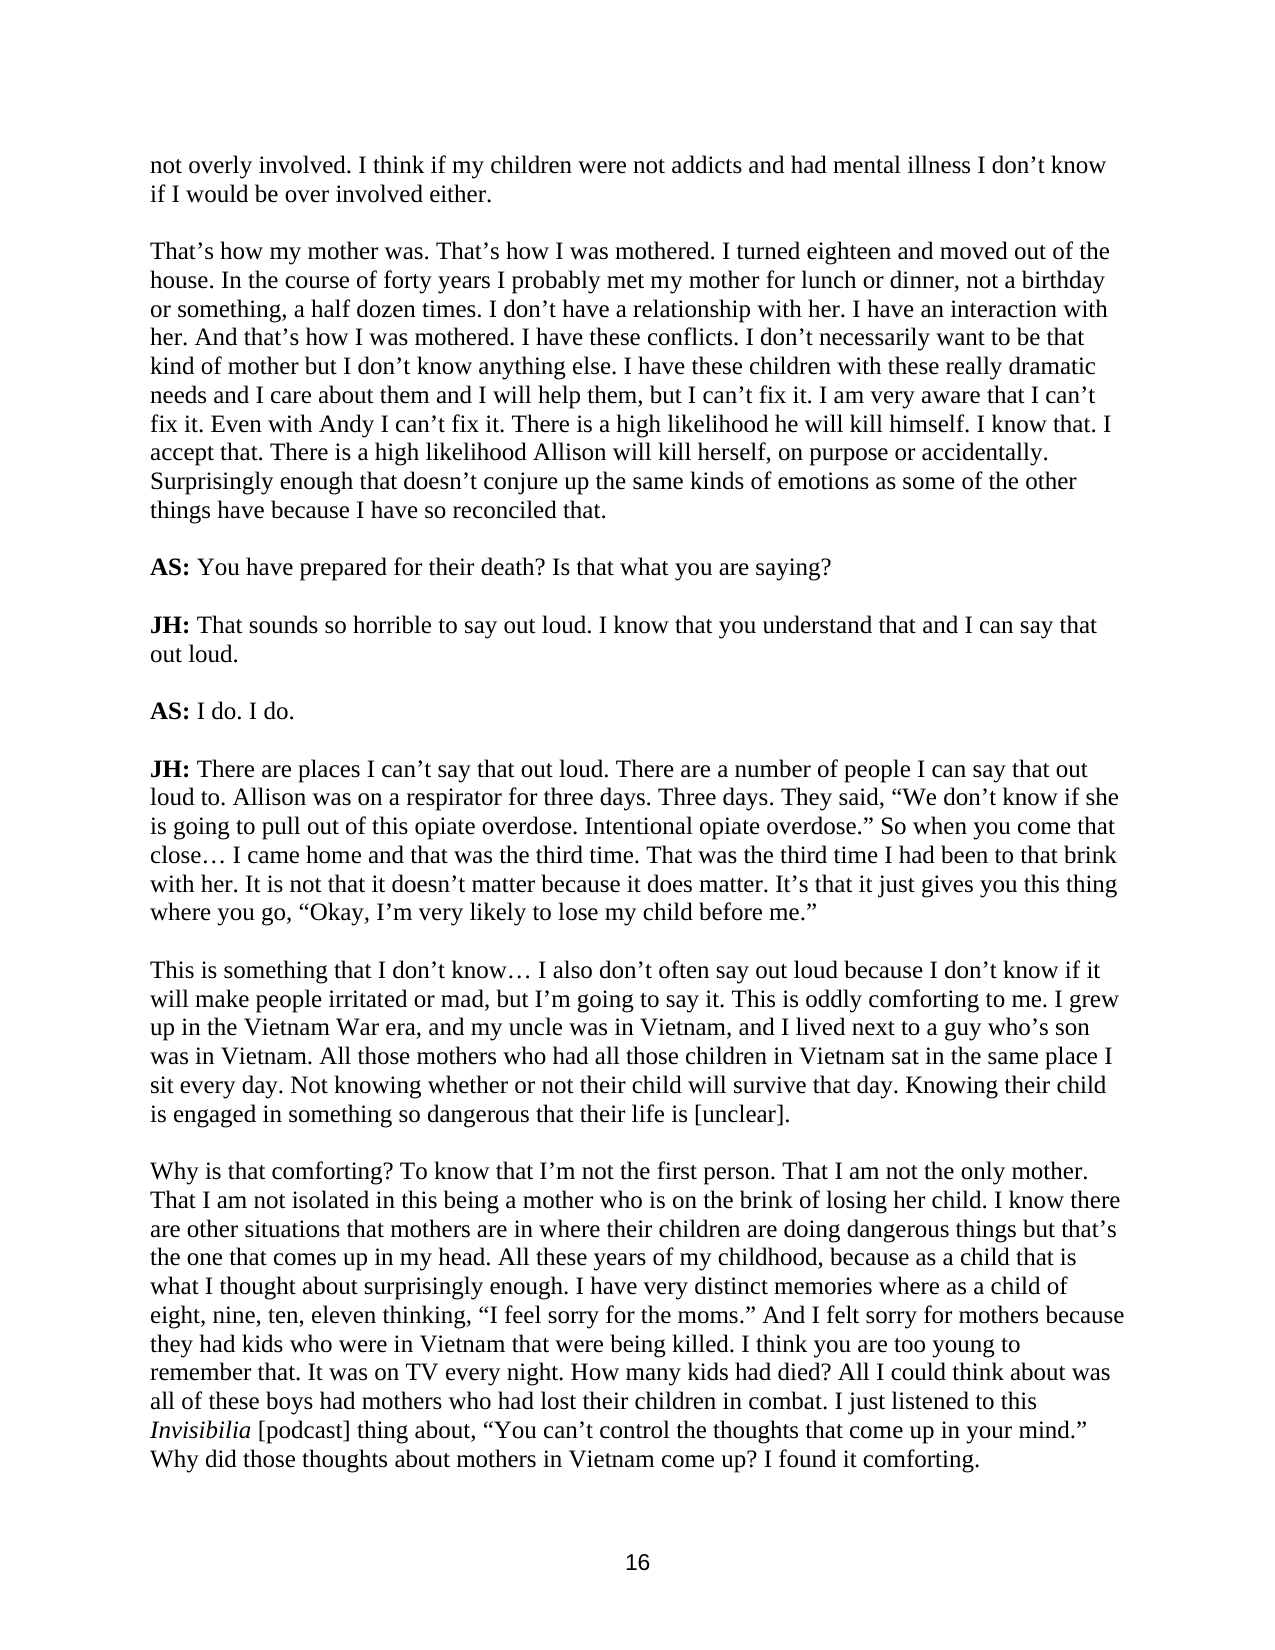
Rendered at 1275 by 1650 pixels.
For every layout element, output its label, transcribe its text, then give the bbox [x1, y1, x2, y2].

text Why is that comforting? To know that I’m not the first person. That I am not the only mother. That I am not isolated in this being a mother who is on the brink of losing her child. I know there are other situations that mothers are in where their children are doing dangerous things but that’s the one that comes up in my head. All these years of my childhood, because as a child that is what I thought about surprisingly enough. I have very distinct memories where as a child of eight, nine, ten, eleven thinking, “I feel sorry for the moms.” And I felt sorry for mothers because they had kids who were in Vietnam that were being killed. I think you are too young to remember that. It was on TV every night. How many kids had died? All I could think about was all of these boys had mothers who had lost their children in combat. I just listened to this Invisibilia [podcast] thing about, “You can’t control the thoughts that come up in your mind.” Why did those thoughts about mothers in Vietnam come up? I found it comforting. [150, 1156, 1125, 1472]
text AS: You have prepared for their death? Is that what you are saying? [150, 552, 1125, 581]
text JH: There are places I can’t say that out loud. There are a number of people I can say that out loud to. Allison was on a respirator for three days. Three days. They said, “We don’t know if she is going to pull out of this opiate overdose. Intentional opiate overdose.” So when you come that close… I came home and that was the third time. That was the third time I had been to that brink with her. It is not that it doesn’t matter because it does matter. It’s that it just gives you this thing where you go, “Okay, I’m very likely to lose my child before me.” [150, 754, 1125, 926]
text AS: I do. I do. [150, 696, 1125, 725]
text JH: That sounds so horrible to say out loud. I know that you understand that and I can say that out loud. [150, 610, 1125, 667]
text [150, 150, 1125, 207]
text That’s how my mother was. That’s how I was mothered. I turned eighteen and moved out of the house. In the course of forty years I probably met my mother for lunch or dinner, not a birthday or something, a half dozen times. I don’t have a relationship with her. I have an interaction with her. And that’s how I was mothered. I have these conflicts. I don’t necessarily want to be that kind of mother but I don’t know anything else. I have these children with these really dramatic needs and I care about them and I will help them, but I can’t fix it. I am very aware that I can’t fix it. Even with Andy I can’t fix it. There is a high likelihood he will kill himself. I know that. I accept that. There is a high likelihood Allison will kill herself, on purpose or accidentally. Surprisingly enough that doesn’t conjure up the same kinds of emotions as some of the other things have because I have so reconciled that. [150, 236, 1125, 524]
text This is something that I don’t know… I also don’t often say out loud because I don’t know if it will make people irritated or mad, but I’m going to say it. This is oddly comforting to me. I grew up in the Vietnam War era, and my uncle was in Vietnam, and I lived next to a guy who’s son was in Vietnam. All those mothers who had all those children in Vietnam sat in the same place I sit every day. Not knowing whether or not their child will survive that day. Knowing their child is engaged in something so dangerous that their life is [unclear]. [150, 955, 1125, 1127]
